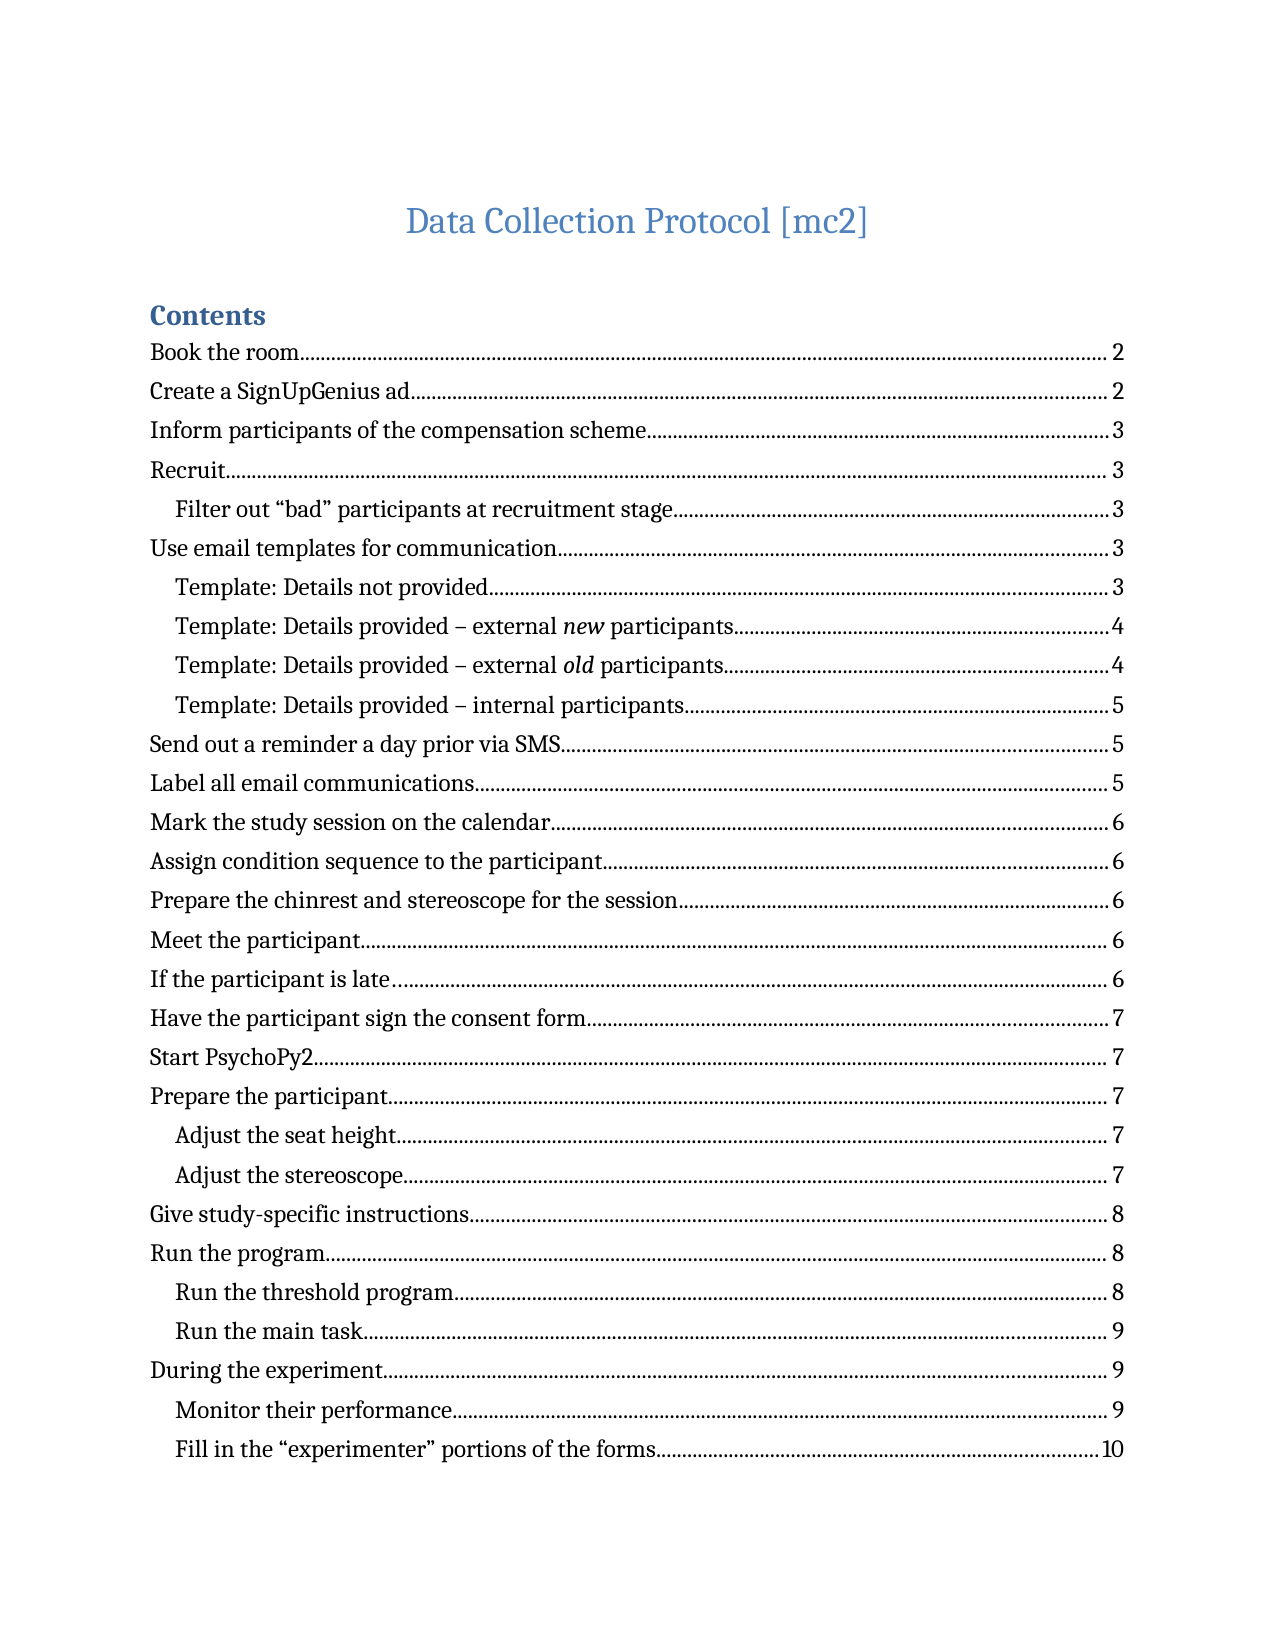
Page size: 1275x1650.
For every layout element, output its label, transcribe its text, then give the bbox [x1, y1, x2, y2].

subtitle Data Collection Protocol [mc2] [150, 200, 1125, 243]
